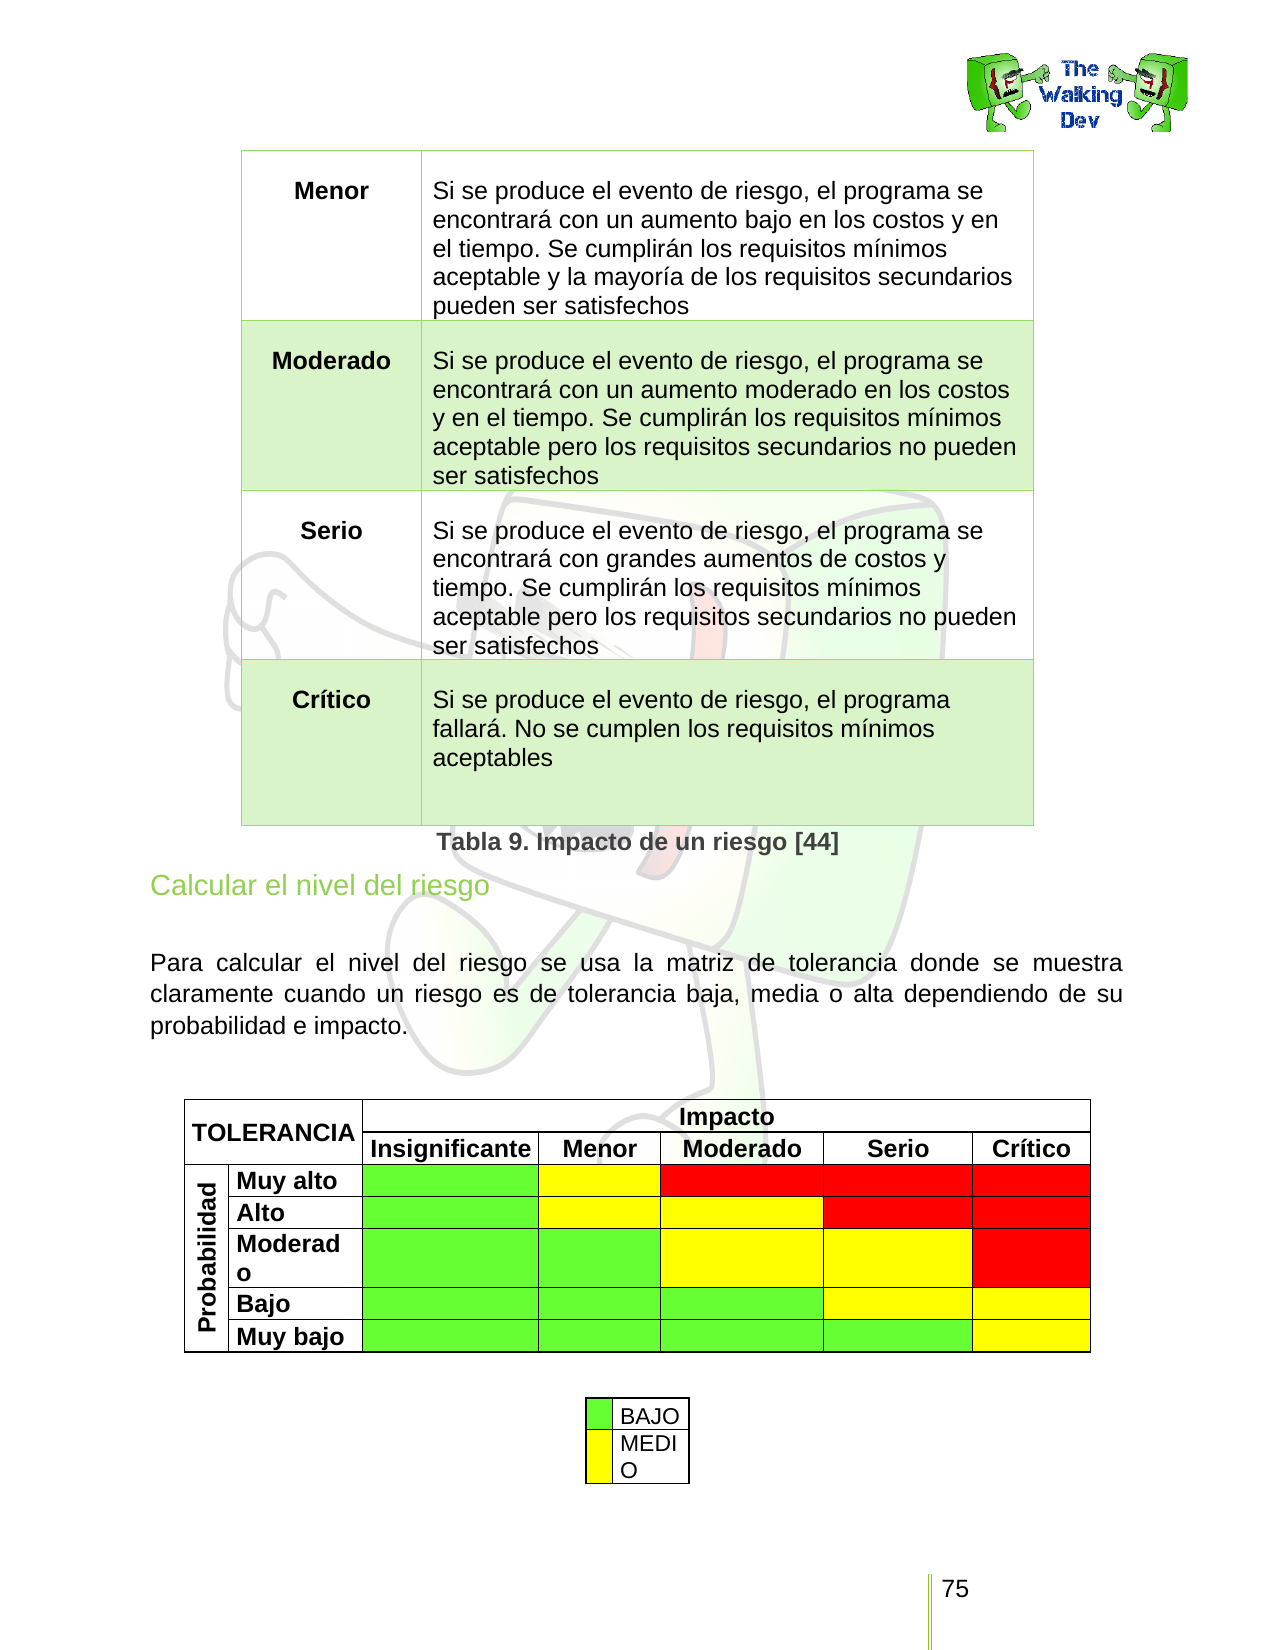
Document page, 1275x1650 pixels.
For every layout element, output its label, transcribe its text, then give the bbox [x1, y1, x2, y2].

table_cell [973, 1229, 1090, 1287]
table_cell [973, 1288, 1090, 1319]
picture [965, 43, 1188, 132]
table_cell Si se produce el evento de riesgo, el programa fallará. No se cumplen los requisitos mínimos aceptables [422, 660, 1033, 825]
table_cell [824, 1229, 972, 1287]
table_cell [363, 1165, 538, 1196]
table_cell [363, 1229, 538, 1287]
table_cell [824, 1165, 972, 1196]
table_cell Si se produce el evento de riesgo, el programa se encontrará con un aumento moderado en los costos y en el tiempo. Se cumplirán los requisitos mínimos aceptable pero los requisitos secundarios no pueden ser satisfechos [422, 321, 1033, 489]
table_cell [973, 1165, 1090, 1196]
table_cell [824, 1197, 972, 1228]
table_cell Si se produce el evento de riesgo, el programa se encontrará con grandes aumentos de costos y tiempo. Se cumplirán los requisitos mínimos aceptable pero los requisitos secundarios no pueden ser satisfechos [422, 491, 1033, 659]
table_cell [661, 1197, 823, 1228]
table_cell Serio [824, 1133, 972, 1164]
table_cell [539, 1229, 660, 1287]
table_cell [824, 1320, 972, 1351]
table_cell [539, 1288, 660, 1319]
subtitle Calcular el nivel del riesgo [150, 868, 1125, 901]
table_cell Menor [242, 151, 421, 320]
table_cell Alto [229, 1197, 362, 1228]
table_cell [539, 1197, 660, 1228]
table_cell [661, 1229, 823, 1287]
table_cell Muy alto [229, 1165, 362, 1196]
table_cell Moderado [229, 1229, 362, 1287]
table_cell [973, 1320, 1090, 1351]
table_cell [661, 1288, 823, 1319]
table_cell [539, 1165, 660, 1196]
table_cell [363, 1320, 538, 1351]
table_cell Crítico [973, 1133, 1090, 1164]
table_header [587, 1399, 612, 1429]
table_header BAJO [613, 1399, 688, 1429]
table_cell [539, 1320, 660, 1351]
text Para calcular el nivel del riesgo se usa la matriz de tolerancia donde se muestra claramente cuando un riesgo es de tolerancia baja, media o alta dependiendo de su probabilidad e impacto. [150, 948, 1125, 1040]
table_cell MEDIO [613, 1430, 688, 1483]
table_cell Bajo [229, 1288, 362, 1319]
table_cell [363, 1197, 538, 1228]
table_cell [587, 1430, 612, 1483]
table_cell [661, 1320, 823, 1351]
table_header TOLERANCIA [185, 1100, 362, 1164]
table_header Impacto [363, 1100, 1090, 1131]
table_cell Moderado [242, 321, 421, 489]
table_cell Crítico [242, 660, 421, 825]
table_cell Serio [242, 491, 421, 659]
text Tabla 9. Impacto de un riesgo [150, 826, 1125, 855]
table_cell Muy bajo [229, 1320, 362, 1351]
table_cell [824, 1288, 972, 1319]
table_cell Moderado [661, 1133, 823, 1164]
table_cell [363, 1288, 538, 1319]
table_cell Probabilidad [185, 1165, 228, 1351]
table_cell Menor [539, 1133, 660, 1164]
table_cell Si se produce el evento de riesgo, el programa se encontrará con un aumento bajo en los costos y en el tiempo. Se cumplirán los requisitos mínimos aceptable y la mayoría de los requisitos secundarios pueden ser satisfechos [422, 151, 1033, 320]
table_cell [661, 1165, 823, 1196]
table_cell [973, 1197, 1090, 1228]
table_cell Insignificante [363, 1133, 538, 1164]
